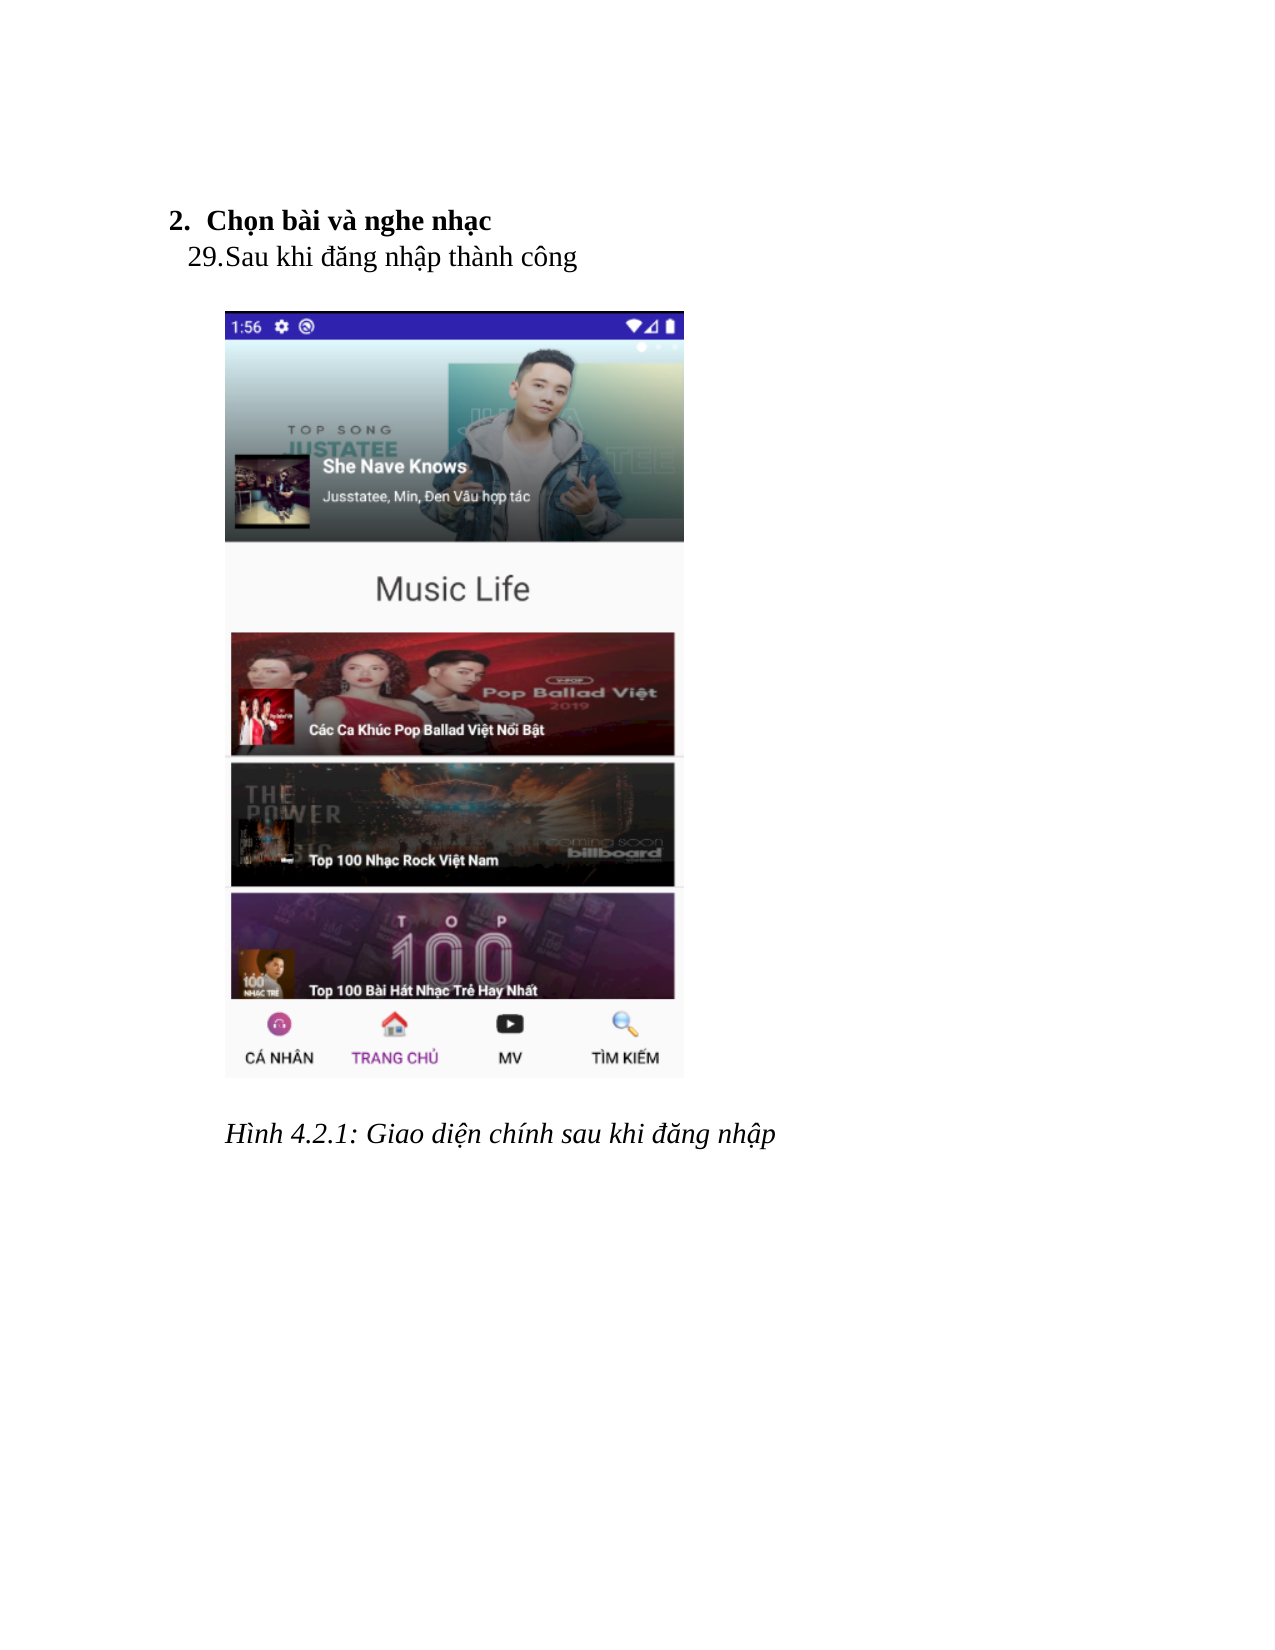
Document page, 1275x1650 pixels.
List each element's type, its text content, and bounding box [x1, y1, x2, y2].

list Sau khi đăng nhập thành công [187, 239, 1125, 272]
list Hình 4.2.1: Giao diện chính sau khi đăng nhập [225, 1116, 1125, 1149]
picture [225, 311, 684, 1078]
list Chọn bài và nghe nhạc [169, 203, 1125, 236]
